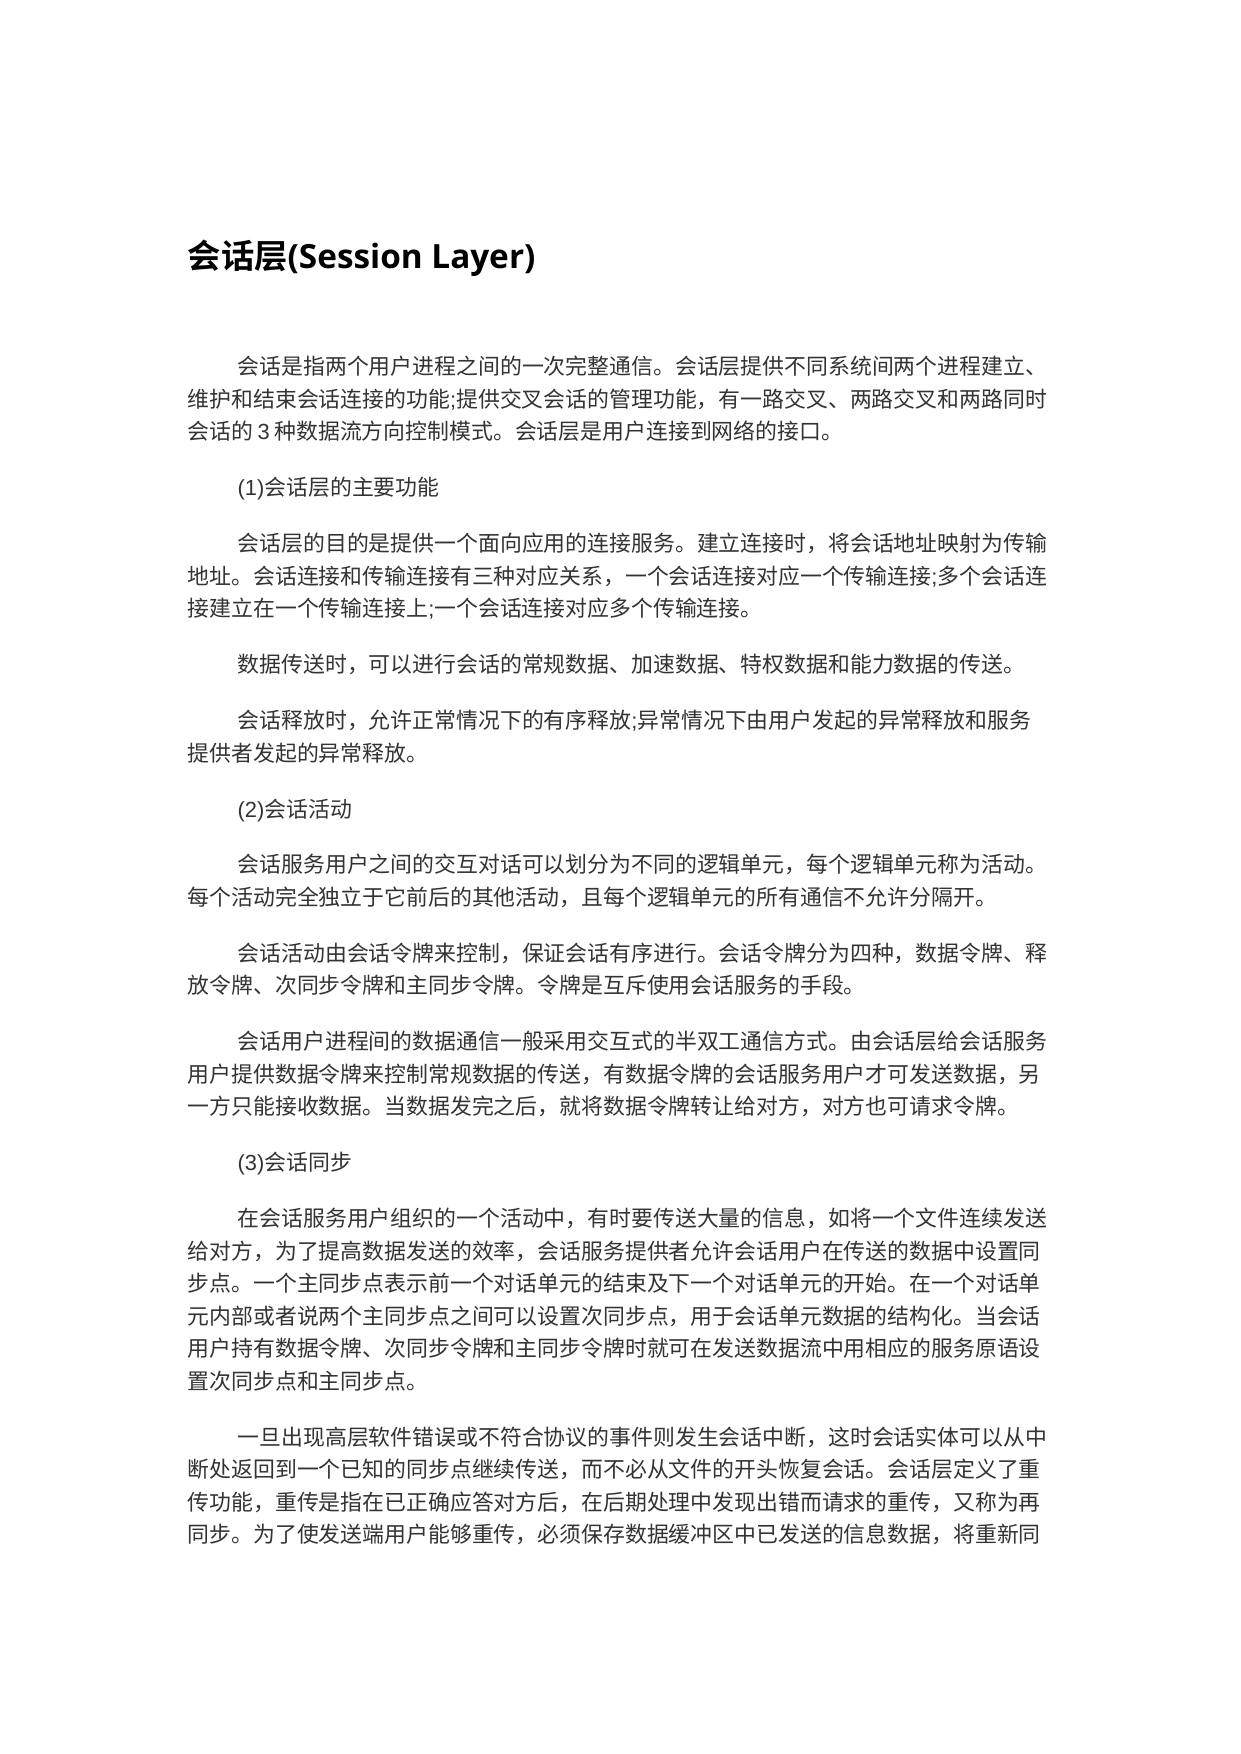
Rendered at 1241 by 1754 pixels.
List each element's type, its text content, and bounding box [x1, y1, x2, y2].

text 会话释放时，允许正常情况下的有序释放;异常情况下由用户发起的异常释放和服务提供者发起的异常释放。 [187, 703, 1053, 768]
text 会话活动由会话令牌来控制，保证会话有序进行。会话令牌分为四种，数据令牌、释放令牌、次同步令牌和主同步令牌。令牌是互斥使用会话服务的手段。 [187, 936, 1053, 1001]
text 数据传送时，可以进行会话的常规数据、加速数据、特权数据和能力数据的传送。 [187, 647, 1053, 679]
text 会话用户进程间的数据通信一般采用交互式的半双工通信方式。由会话层给会话服务用户提供数据令牌来控制常规数据的传送，有数据令牌的会话服务用户才可发送数据，另一方只能接收数据。当数据发完之后，就将数据令牌转让给对方，对方也可请求令牌。 [187, 1024, 1053, 1121]
text 在会话服务用户组织的一个活动中，有时要传送大量的信息，如将一个文件连续发送给对方，为了提高数据发送的效率，会话服务提供者允许会话用户在传送的数据中设置同步点。一个主同步点表示前一个对话单元的结束及下一个对话单元的开始。在一个对话单元内部或者说两个主同步点之间可以设置次同步点，用于会话单元数据的结构化。当会话用户持有数据令牌、次同步令牌和主同步令牌时就可在发送数据流中用相应的服务原语设置次同步点和主同步点。 [187, 1201, 1053, 1396]
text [187, 1419, 1053, 1549]
text 会话层的目的是提供一个面向应用的连接服务。建立连接时，将会话地址映射为传输地址。会话连接和传输连接有三种对应关系，一个会话连接对应一个传输连接;多个会话连接建立在一个传输连接上;一个会话连接对应多个传输连接。 [187, 526, 1053, 623]
text (3)会话同步 [187, 1145, 1053, 1177]
text (1)会话层的主要功能 [187, 470, 1053, 502]
text 会话是指两个用户进程之间的一次完整通信。会话层提供不同系统间两个进程建立、维护和结束会话连接的功能;提供交叉会话的管理功能，有一路交叉、两路交叉和两路同时会话的3种数据流方向控制模式。会话层是用户连接到网络的接口。 [187, 349, 1053, 446]
text 会话服务用户之间的交互对话可以划分为不同的逻辑单元，每个逻辑单元称为活动。每个活动完全独立于它前后的其他活动，且每个逻辑单元的所有通信不允许分隔开。 [187, 847, 1053, 912]
text (2)会话活动 [187, 791, 1053, 824]
subtitle 会话层(Session Layer) [187, 222, 1053, 287]
